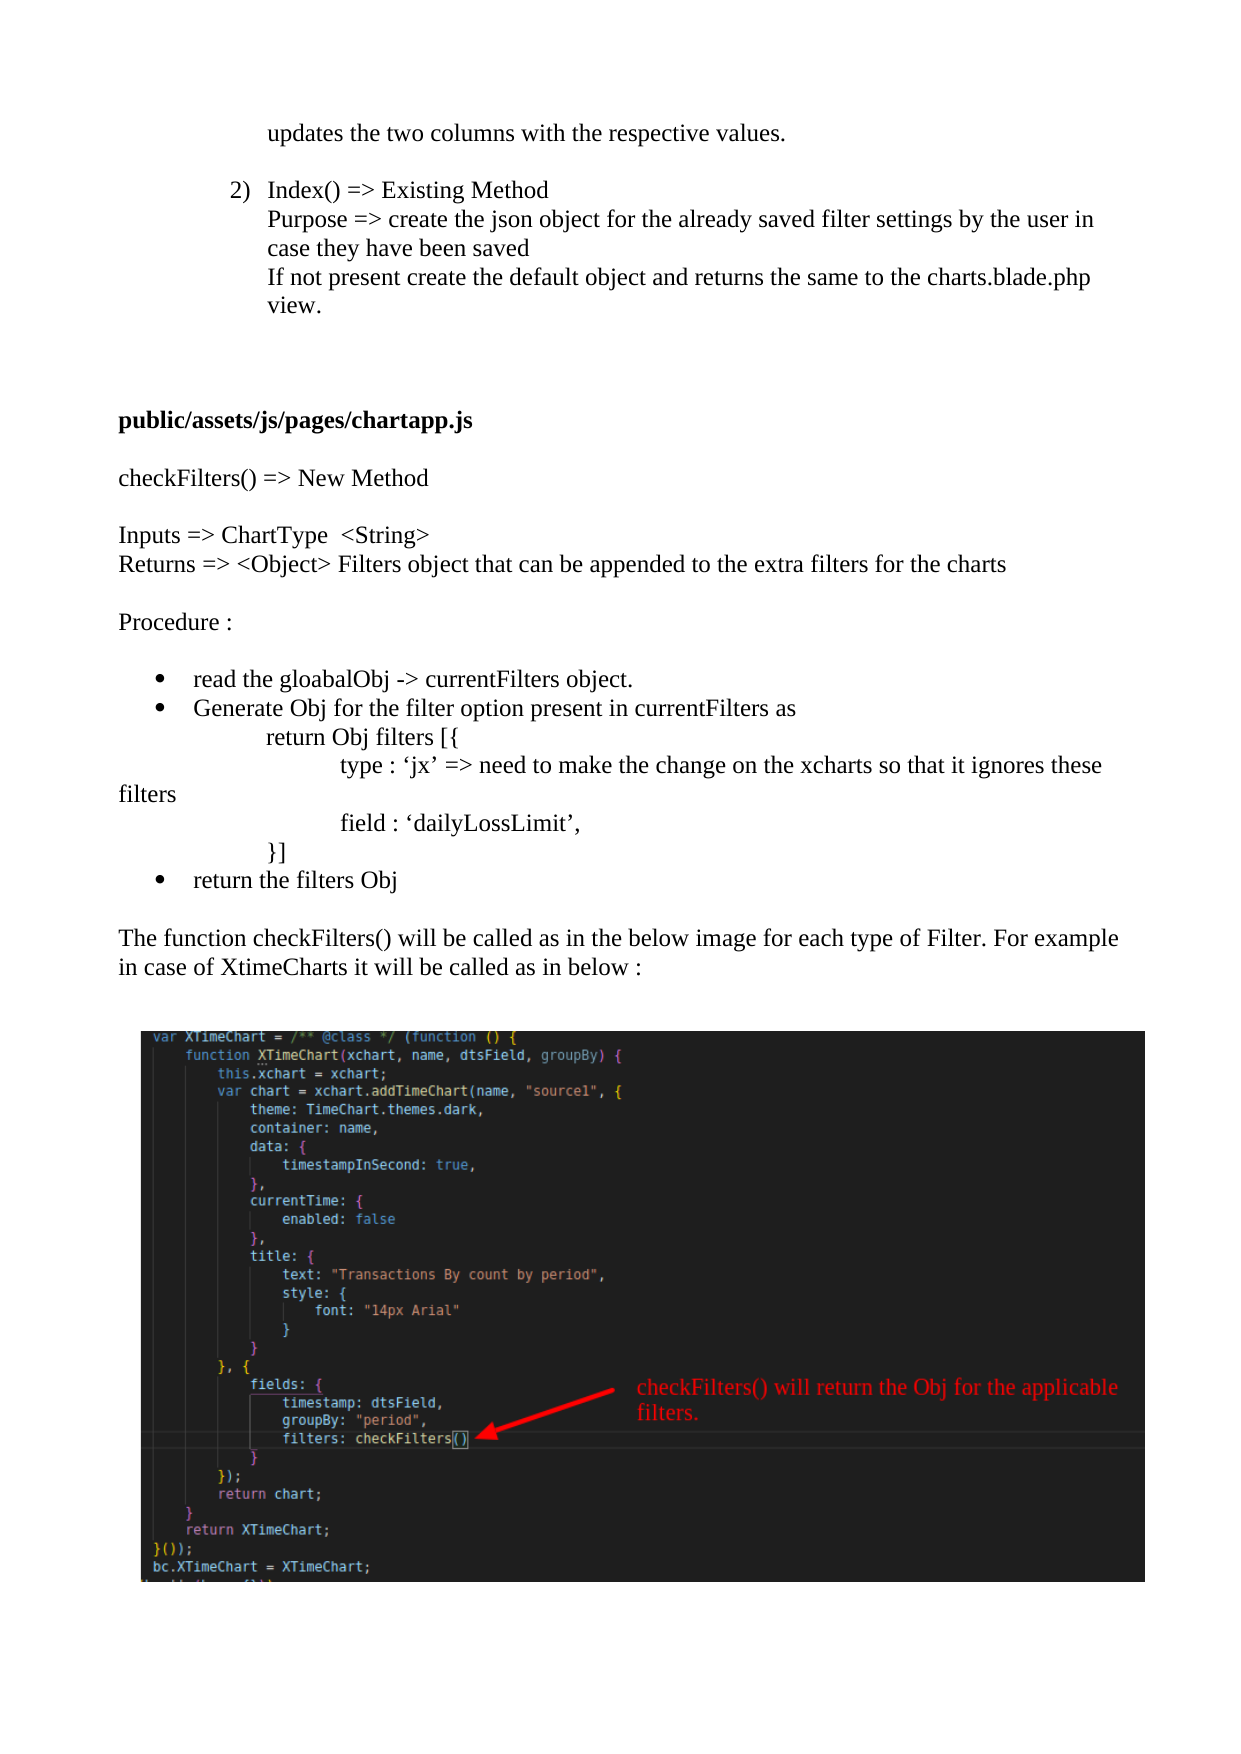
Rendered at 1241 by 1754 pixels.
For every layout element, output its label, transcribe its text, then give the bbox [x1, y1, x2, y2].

list Index() => Existing Method [229, 176, 1122, 204]
list Generate Obj for the filter option present in currentFilters as [156, 693, 1122, 722]
text Procedure : [118, 607, 1122, 636]
list return the filters Obj [156, 866, 1122, 894]
text The function checkFilters() will be called as in the below image for each type of Filter. For example in case of XtimeCharts it will be called as in below : [118, 923, 1122, 981]
list updates the two columns with the respective values. [267, 118, 1122, 147]
text }] [118, 837, 1122, 866]
text return Obj filters [{ [118, 722, 1122, 751]
text public/assets/js/pages/chartapp.js checkFilters() => New Method Inputs => ChartType <String> Returns => <Object> Filters object that can be appended to the extra filters for the charts [118, 406, 1122, 607]
list Purpose => create the json object for the already saved filter settings by the user in case they have been saved If not present create the default object and returns the same to the charts.blade.php view. [267, 204, 1122, 319]
list read the gloabalObj -> currentFilters object. [156, 664, 1122, 693]
picture [140, 1031, 1145, 1582]
text type : ‘jx’ => need to make the change on the xcharts so that it ignores these filters field : ‘dailyLossLimit’, [118, 751, 1122, 837]
